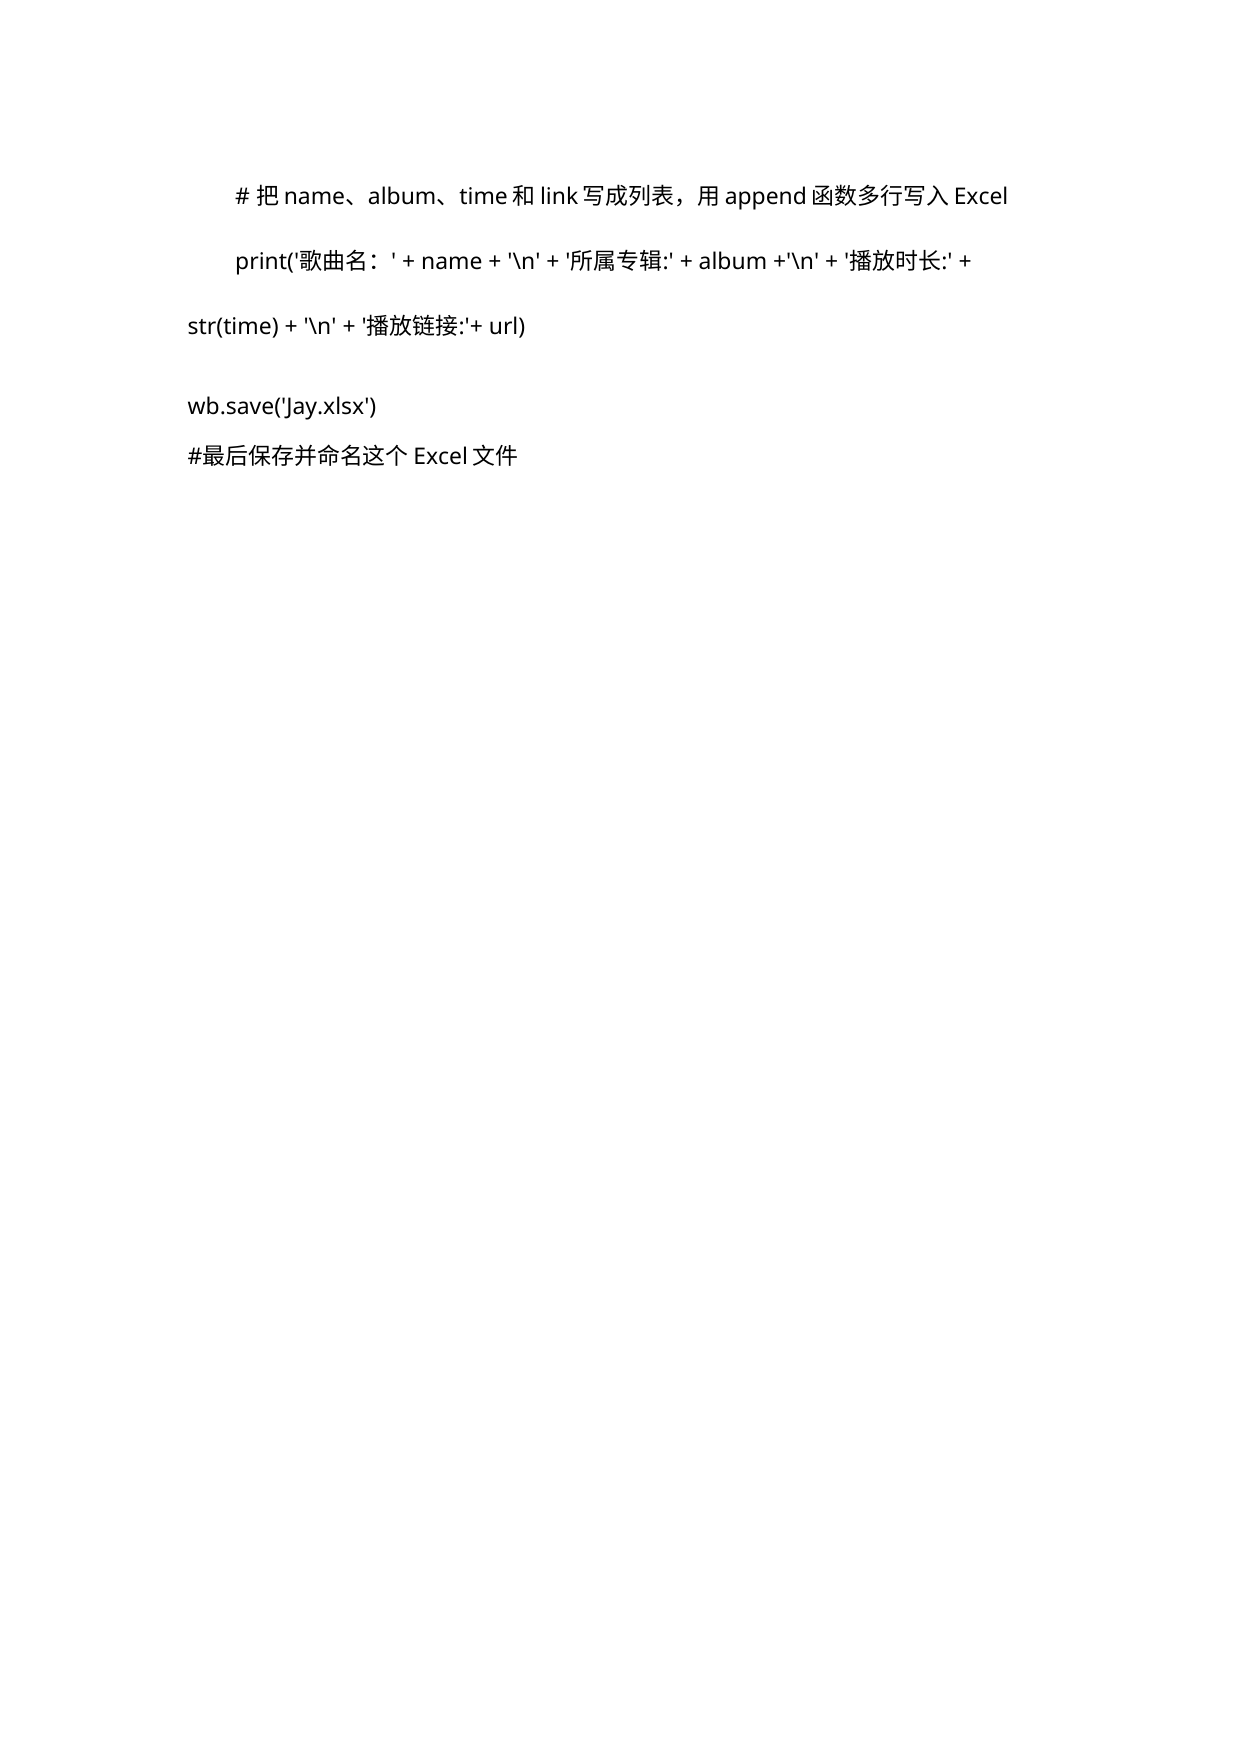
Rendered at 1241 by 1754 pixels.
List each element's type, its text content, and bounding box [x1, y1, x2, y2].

text # 把name、album、time和link写成列表，用append函数多行写入Excel [187, 162, 1053, 227]
text print('歌曲名：' + name + '\n' + '所属专辑:' + album +'\n' + '播放时长:' + str(time) + '\n' + '播放链接:'+ url) [187, 227, 1053, 357]
text #最后保存并命名这个Excel文件 [187, 422, 1053, 487]
text wb.save('Jay.xlsx') [187, 389, 1053, 422]
